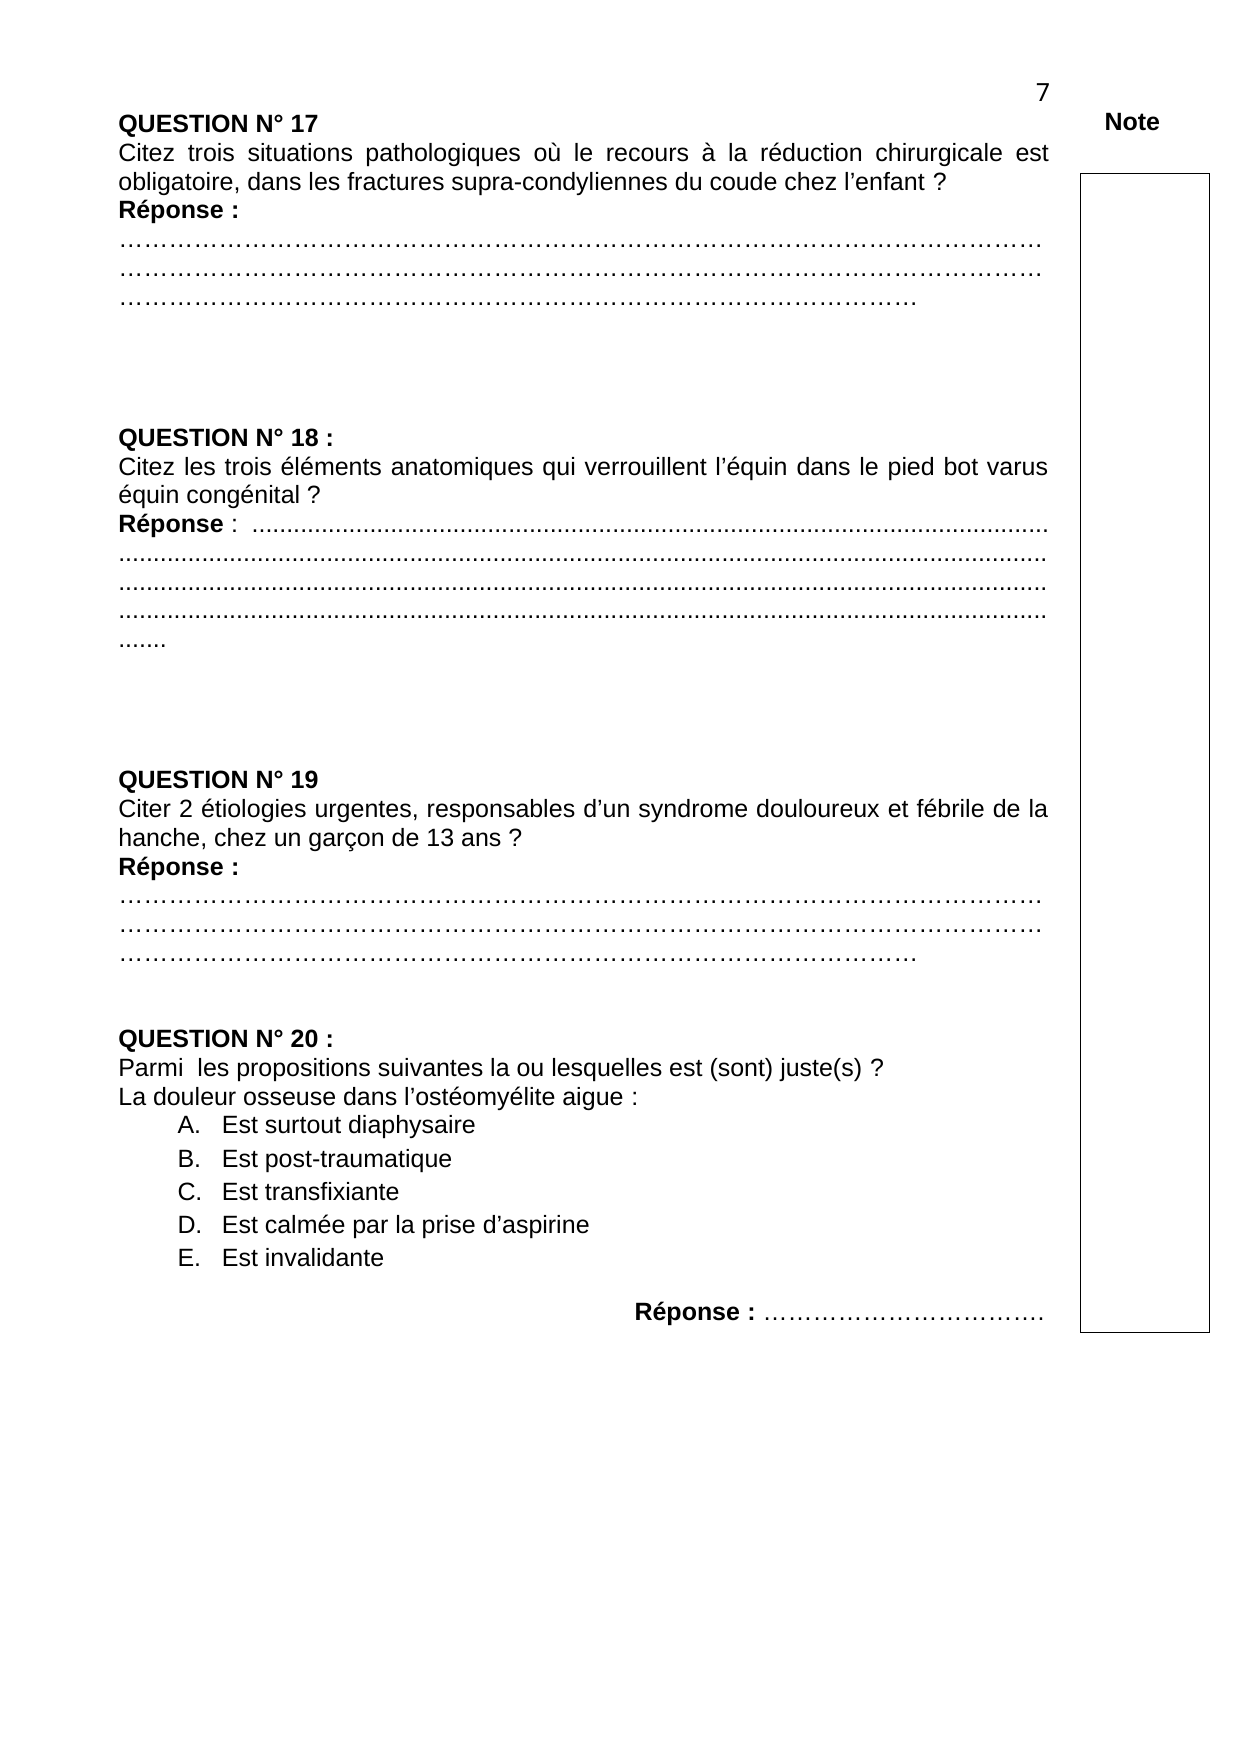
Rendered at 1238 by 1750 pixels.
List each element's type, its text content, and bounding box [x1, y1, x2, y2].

text Citez les trois éléments anatomiques qui verrouillent l’équin dans le pied bot varus équin congénital ? [118, 452, 1050, 509]
text Réponse : ……………………………. [561, 1296, 1050, 1325]
text Réponse :………………………………………………………………………………………………………………………………………………………………………………………………………………………………………………………………………………………… [118, 195, 1050, 310]
text QUESTION N° 17 [118, 109, 1050, 138]
text Citez trois situations pathologiques où le recours à la réduction chirurgicale est obligatoire, dans les fractures supra-condyliennes du coude chez l’enfant ? [118, 138, 1050, 195]
list Est calmée par la prise d’aspirine [177, 1209, 1050, 1238]
text Réponse : ............................................................................................................................................................................................................................................................................................................................................................................................................................................................................................................................................ [118, 509, 1050, 653]
list Est surtout diaphysaire [177, 1111, 1050, 1139]
text QUESTION N° 19 [118, 766, 1050, 794]
text QUESTION N° 20 : [118, 1024, 1050, 1053]
list Est post-traumatique [177, 1143, 1050, 1172]
list Est transfixiante [177, 1177, 1050, 1205]
text Réponse :………………………………………………………………………………………………………………………………………………………………………………………………………………………………………………………………………………………… [118, 852, 1050, 967]
text Citer 2 étiologies urgentes, responsables d’un syndrome douloureux et fébrile de la hanche, chez un garçon de 13 ans ? [118, 794, 1050, 852]
text La douleur osseuse dans l’ostéomyélite aigue : [118, 1082, 1050, 1111]
text QUESTION N° 18 : [118, 423, 1050, 452]
text Parmi les propositions suivantes la ou lesquelles est (sont) juste(s) ? [118, 1053, 1050, 1082]
list Est invalidante [177, 1243, 1050, 1271]
